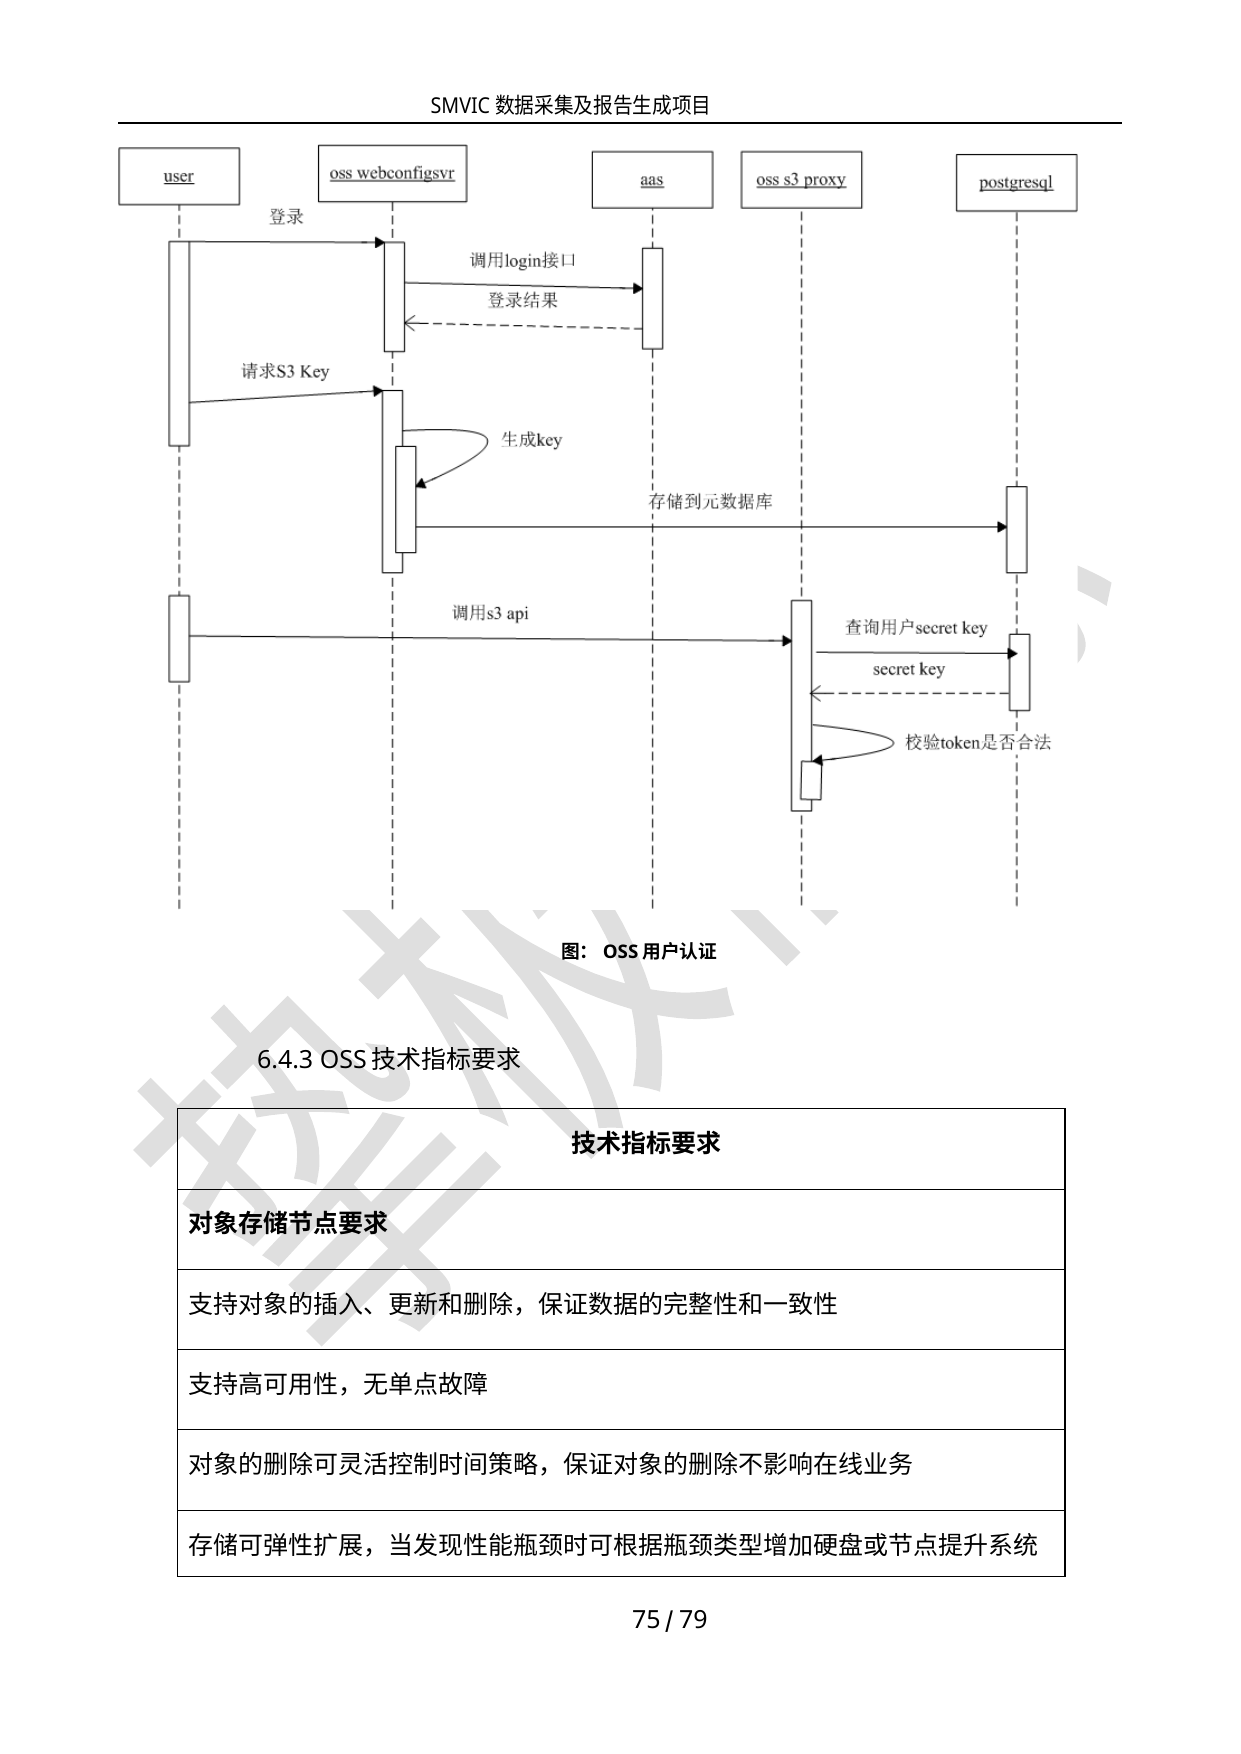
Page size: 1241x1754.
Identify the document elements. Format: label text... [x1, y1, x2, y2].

table_cell 支持高可用性，无单点故障 [178, 1350, 1064, 1429]
table_cell 对象的删除可灵活控制时间策略，保证对象的删除不影响在线业务 [178, 1430, 1064, 1510]
table_header 技术指标要求 [178, 1109, 1064, 1188]
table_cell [178, 1511, 1064, 1576]
table_cell 支持对象的插入、更新和删除，保证数据的完整性和一致性 [178, 1270, 1064, 1349]
picture [118, 144, 1078, 910]
table_cell 对象存储节点要求 [178, 1190, 1064, 1269]
subtitle 6.4.3 OSS技术指标要求 [207, 1025, 1122, 1090]
text 图： OSS用户认证 [118, 934, 1122, 966]
